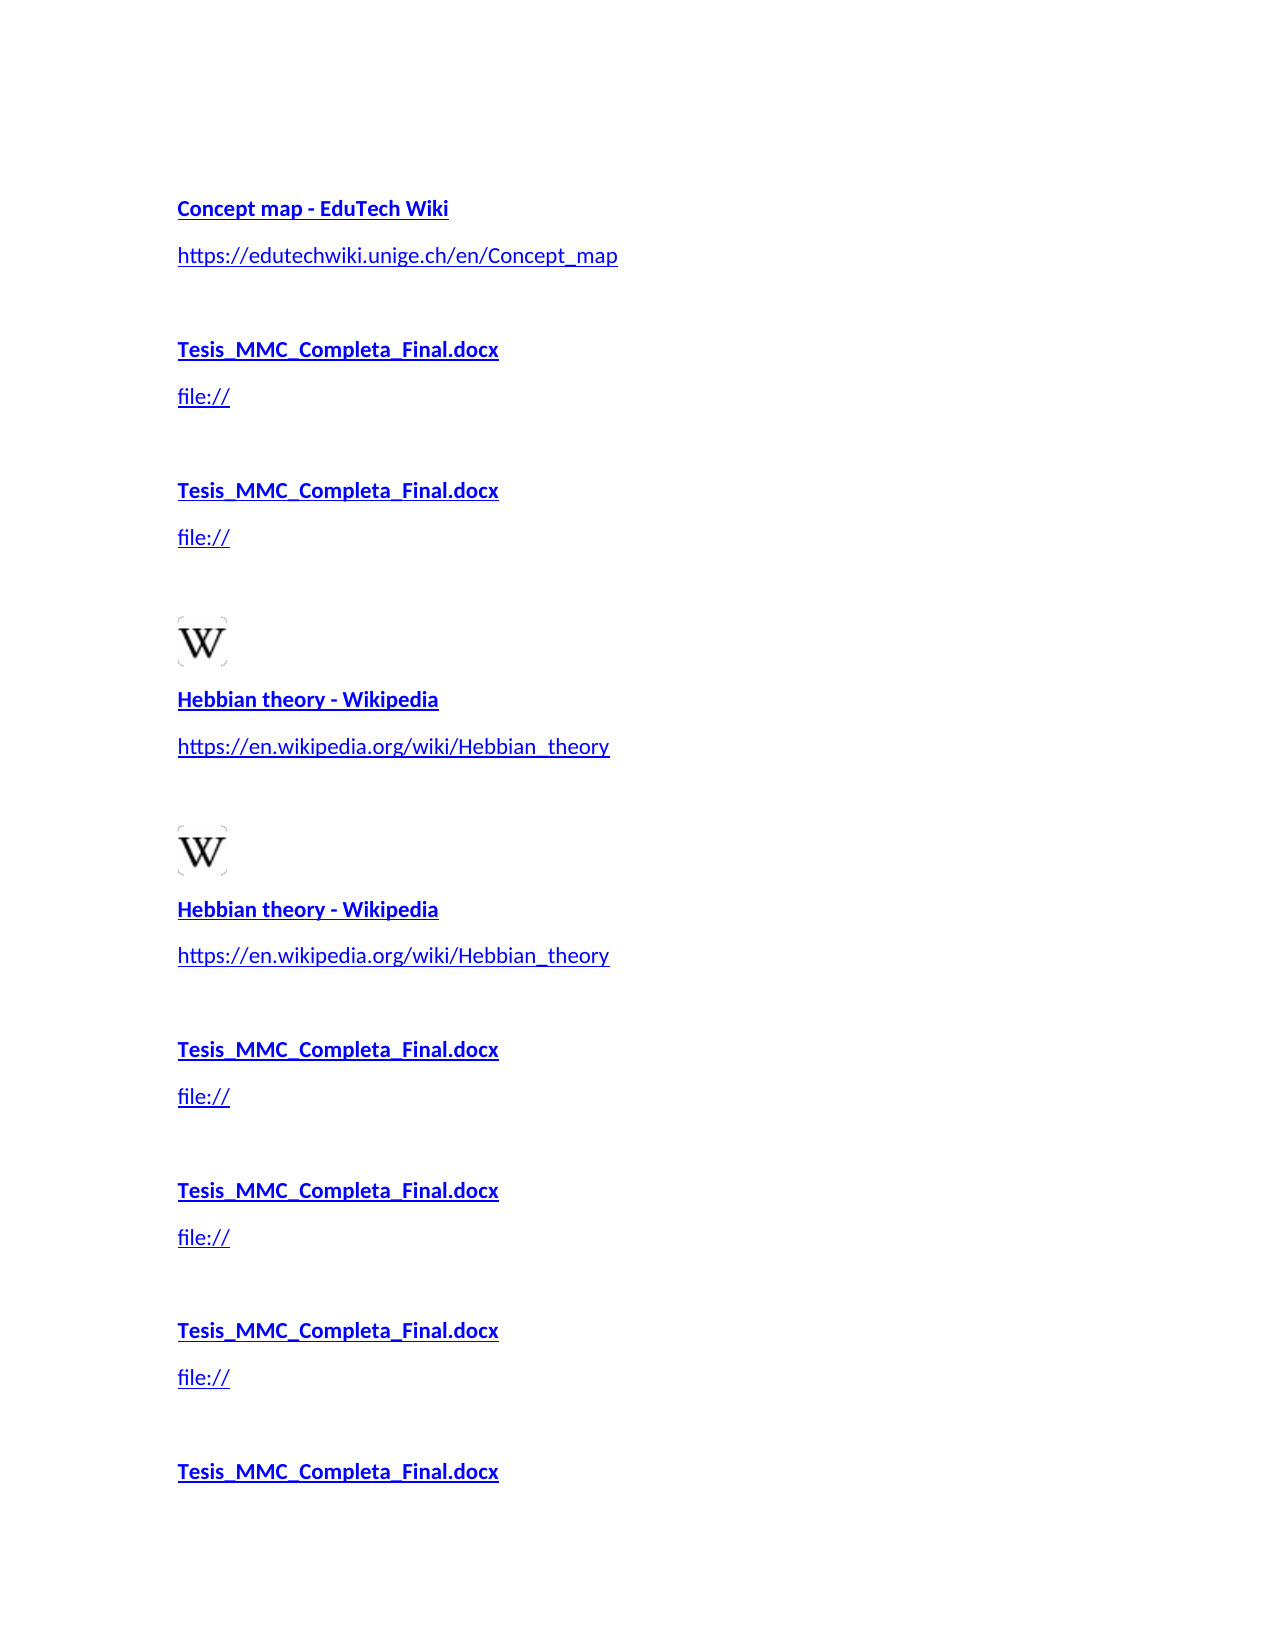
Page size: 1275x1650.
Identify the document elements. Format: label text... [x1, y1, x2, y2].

text file:// [177, 1363, 1098, 1391]
text Tesis_MMC_Completa_Final.docx [177, 1457, 1098, 1485]
picture [177, 616, 228, 667]
text Tesis_MMC_Completa_Final.docx [177, 476, 1098, 504]
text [177, 241, 1098, 269]
text Tesis_MMC_Completa_Final.docx [177, 1035, 1098, 1063]
text file:// [177, 1223, 1098, 1251]
text file:// [177, 1082, 1098, 1110]
text Tesis_MMC_Completa_Final.docx [177, 1317, 1098, 1344]
text file:// [177, 523, 1098, 551]
picture [177, 825, 228, 876]
text Tesis_MMC_Completa_Final.docx [177, 335, 1098, 363]
text https://en.wikipedia.org/wiki/Hebbian_theory [177, 942, 1098, 969]
text Hebbian theory - Wikipedia [177, 895, 1098, 923]
text file:// [177, 382, 1098, 410]
text https://en.wikipedia.org/wiki/Hebbian_theory [177, 732, 1098, 760]
text Hebbian theory - Wikipedia [177, 685, 1098, 713]
text Concept map - EduTech Wiki [177, 194, 1098, 222]
text Tesis_MMC_Completa_Final.docx [177, 1176, 1098, 1204]
